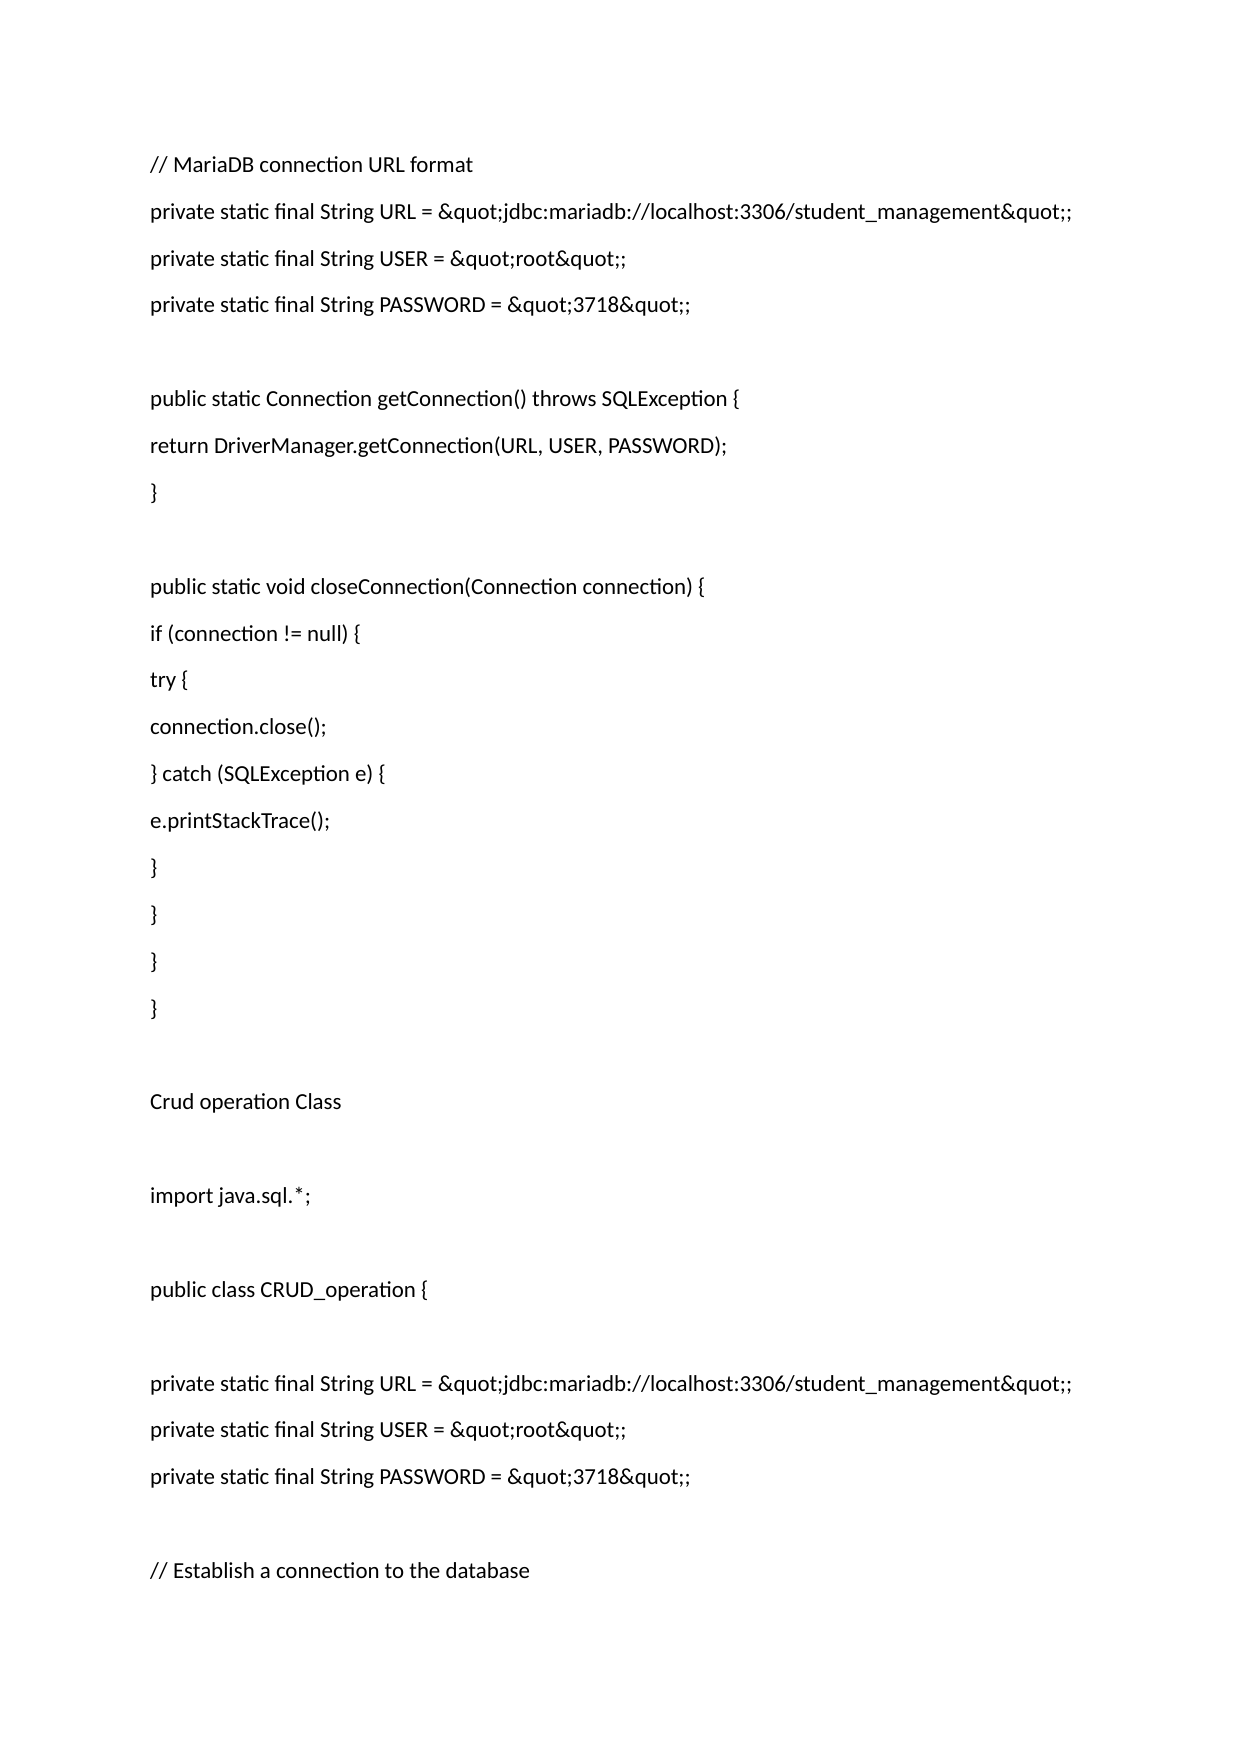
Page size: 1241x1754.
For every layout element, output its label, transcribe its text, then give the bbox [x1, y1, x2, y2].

text } [150, 994, 1090, 1022]
text } [150, 900, 1090, 928]
text // MariaDB connection URL format [150, 150, 1090, 178]
text } [150, 947, 1090, 975]
text import java.sql.*; [150, 1181, 1090, 1209]
text } [150, 853, 1090, 881]
text public static Connection getConnection() throws SQLException { [150, 384, 1090, 412]
text private static final String PASSWORD = &quot;3718&quot;; [150, 291, 1090, 319]
text if (connection != null) { [150, 619, 1090, 647]
text } [150, 478, 1090, 506]
text public class CRUD_operation { [150, 1275, 1090, 1303]
text return DriverManager.getConnection(URL, USER, PASSWORD); [150, 431, 1090, 459]
text private static final String USER = &quot;root&quot;; [150, 244, 1090, 272]
text private static final String URL = &quot;jdbc:mariadb://localhost:3306/student_management&quot;; [150, 1369, 1090, 1397]
text private static final String USER = &quot;root&quot;; [150, 1416, 1090, 1444]
text // Establish a connection to the database [150, 1556, 1090, 1584]
text private static final String PASSWORD = &quot;3718&quot;; [150, 1462, 1090, 1491]
text e.printStackTrace(); [150, 806, 1090, 834]
text } catch (SQLException e) { [150, 759, 1090, 787]
text public static void closeConnection(Connection connection) { [150, 572, 1090, 600]
text try { [150, 666, 1090, 694]
text connection.close(); [150, 712, 1090, 741]
text Crud operation Class [150, 1087, 1090, 1116]
text private static final String URL = &quot;jdbc:mariadb://localhost:3306/student_management&quot;; [150, 197, 1090, 225]
